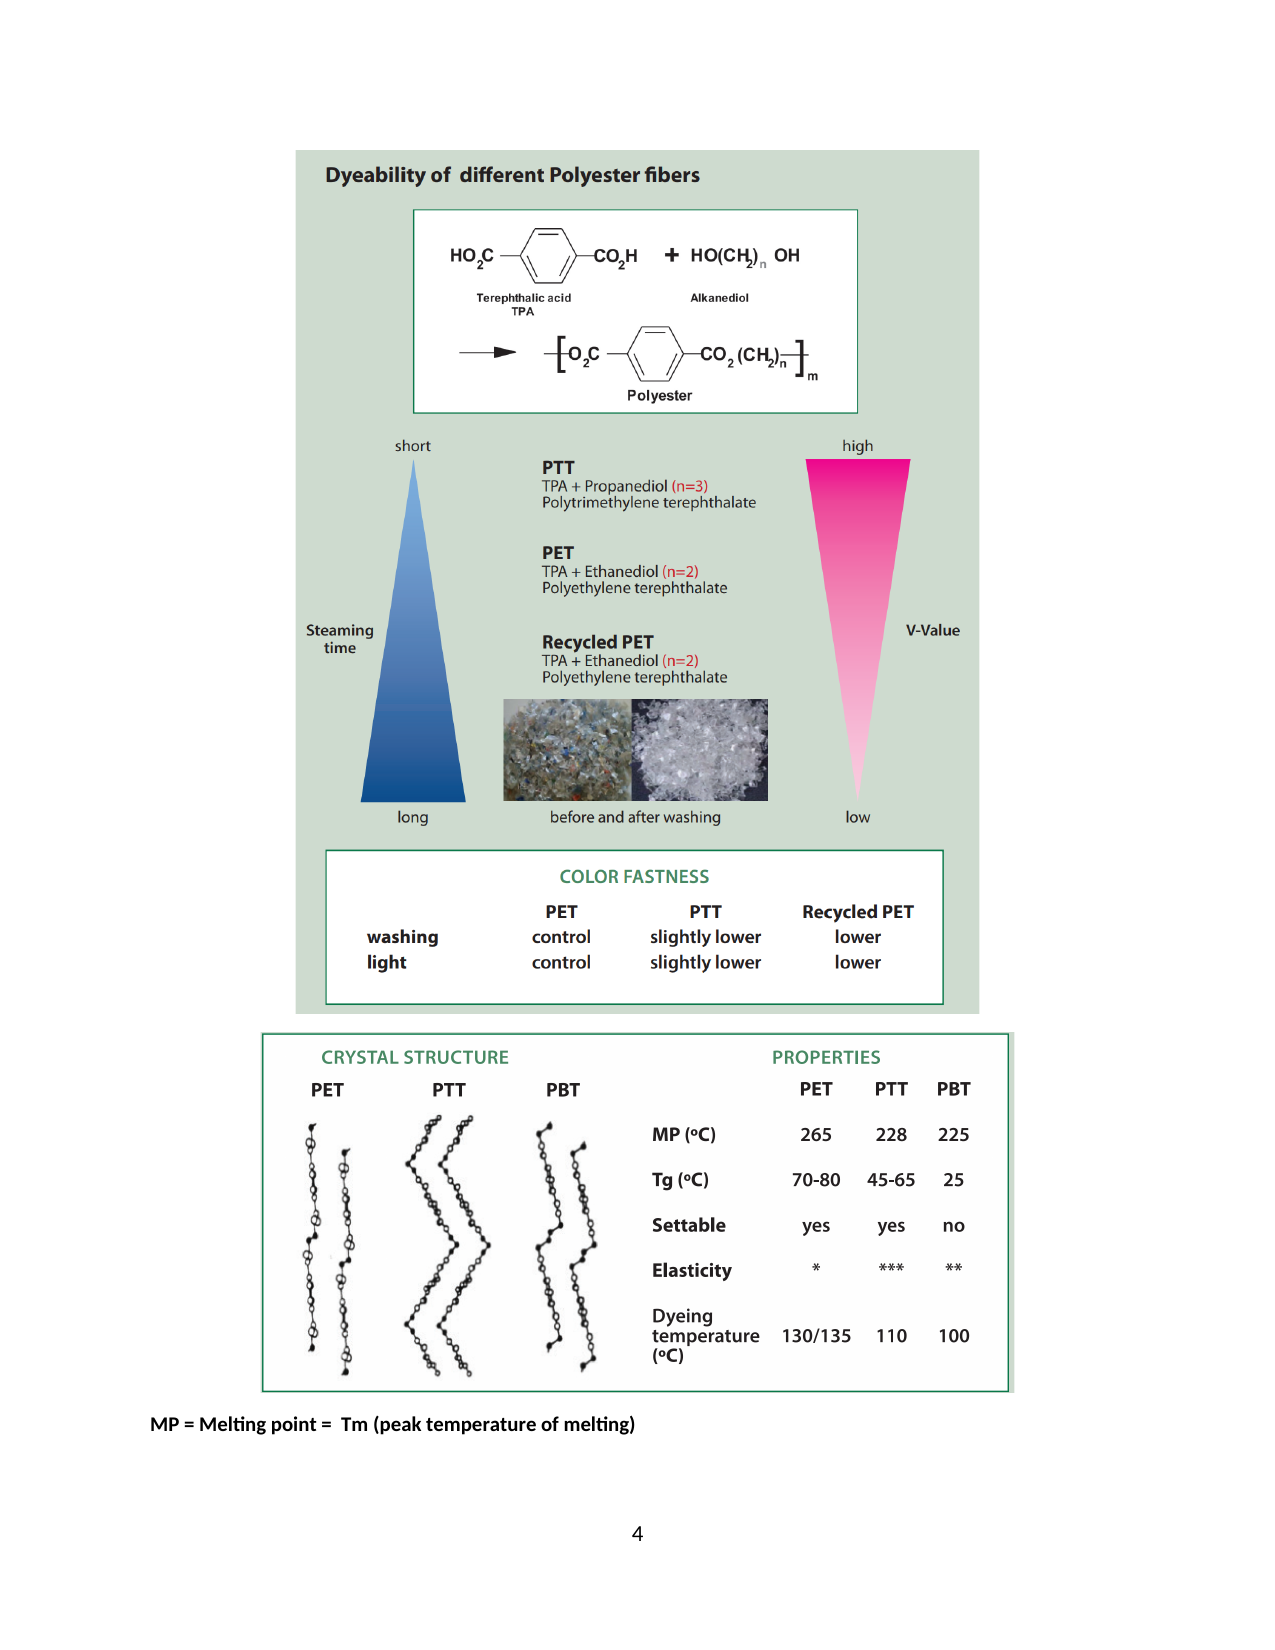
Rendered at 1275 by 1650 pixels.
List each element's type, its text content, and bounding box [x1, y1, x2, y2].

text MP = Melting point = Tm (peak temperature of melting) [150, 1411, 1125, 1437]
picture [260, 1032, 1015, 1393]
picture [295, 150, 980, 1014]
